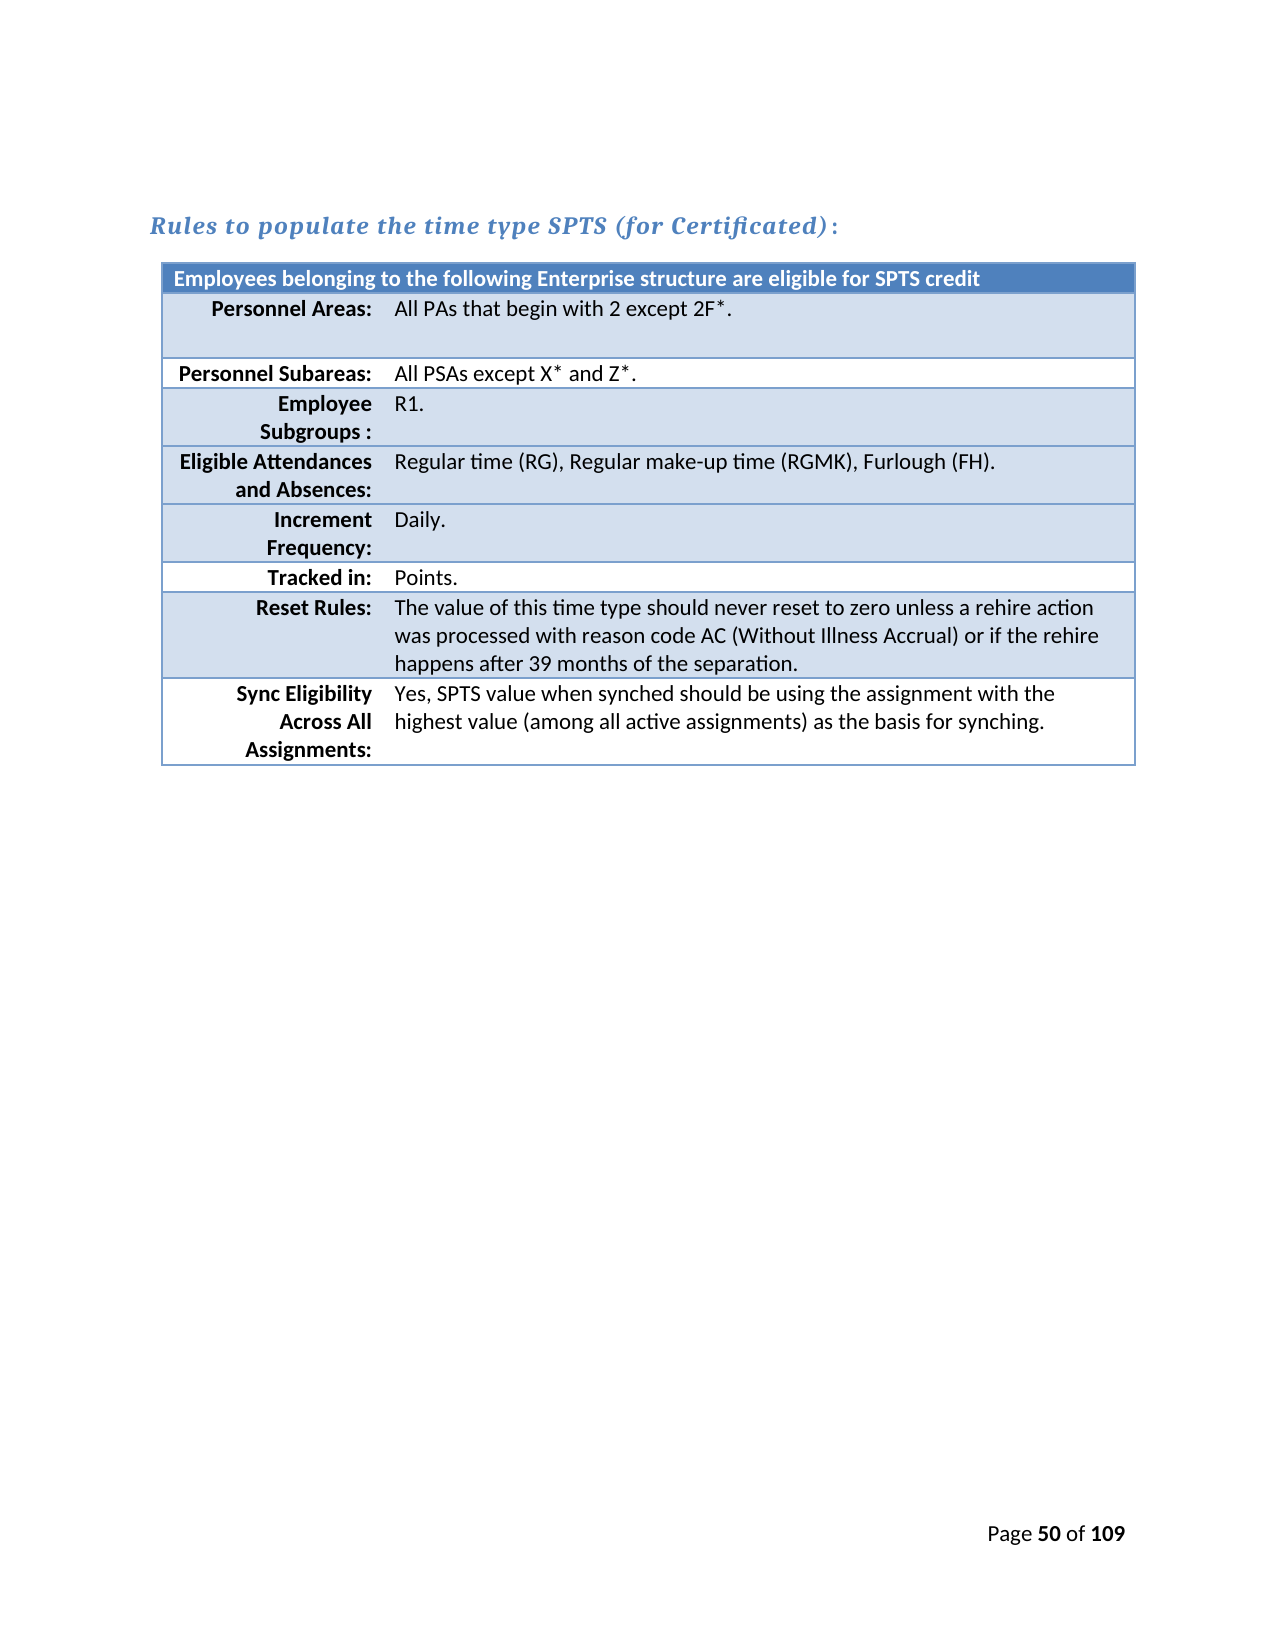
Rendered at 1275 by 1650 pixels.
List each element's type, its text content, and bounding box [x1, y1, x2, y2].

table_cell Eligible Attendances and Absences: [163, 447, 383, 503]
table_cell All PSAs except X* and Z*. [383, 359, 1134, 387]
table_cell Daily. [383, 505, 1134, 561]
table_cell Sync Eligibility Across All Assignments: [163, 679, 383, 763]
table_cell Points. [383, 563, 1134, 591]
table_cell All PAs that begin with 2 except 2F*. [383, 294, 1134, 357]
table_cell Regular time (RG), Regular make-up time (RGMK), Furlough (FH). [383, 447, 1134, 503]
table_cell Yes, SPTS value when synched should be using the assignment with the highest value (among all active assignments) as the basis for synching. [383, 679, 1134, 763]
table_header Employees belonging to the following Enterprise structure are eligible for SPTS credit [163, 264, 1134, 292]
table_cell Reset Rules: [163, 593, 383, 677]
table_cell Employee Subgroups : [163, 389, 383, 445]
table_cell Personnel Subareas: [163, 359, 383, 387]
table_cell Increment Frequency: [163, 505, 383, 561]
table_cell R1. [383, 389, 1134, 445]
table_cell The value of this time type should never reset to zero unless a rehire action was processed with reason code AC (Without Illness Accrual) or if the rehire happens after 39 months of the separation. [383, 593, 1134, 677]
table_cell Personnel Areas: [163, 294, 383, 357]
table_cell Tracked in: [163, 563, 383, 591]
list Rules to populate the time type SPTS (for Certificated): [150, 212, 1125, 241]
